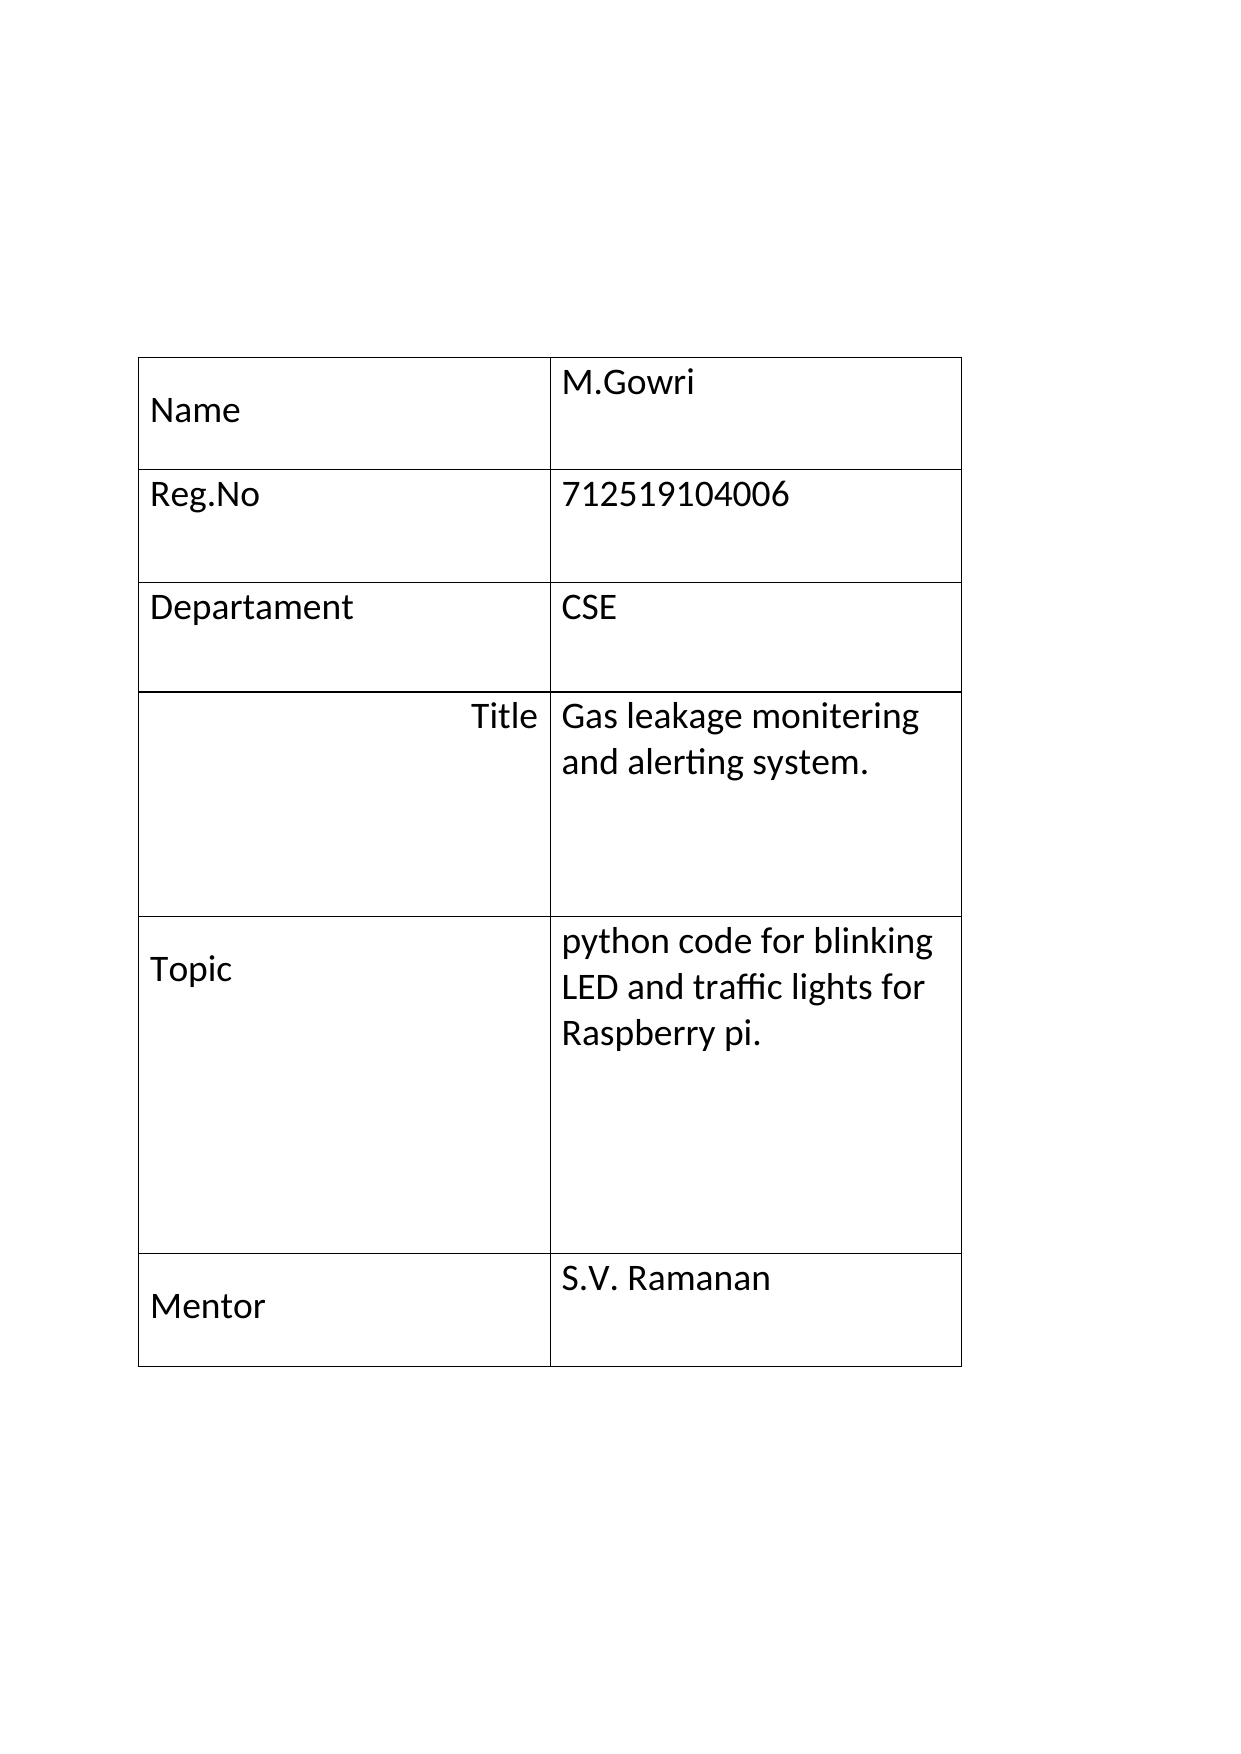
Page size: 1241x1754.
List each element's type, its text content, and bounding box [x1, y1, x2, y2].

table_header M.Gowri [551, 358, 961, 469]
table_cell Reg.No [139, 470, 550, 582]
table_header Name [139, 358, 550, 469]
table_cell Departament [139, 583, 550, 691]
table_cell 712519104006 [551, 470, 961, 582]
table_cell python code for blinking LED and traffic lights for Raspberry pi. [551, 917, 961, 1253]
table_cell Title [139, 693, 550, 916]
table_cell Gas leakage monitering and alerting system. [551, 693, 961, 916]
table_cell Mentor [139, 1254, 550, 1366]
table_cell Topic [139, 917, 550, 1253]
table_cell CSE [551, 583, 961, 691]
table_cell S.V. Ramanan [551, 1254, 961, 1366]
